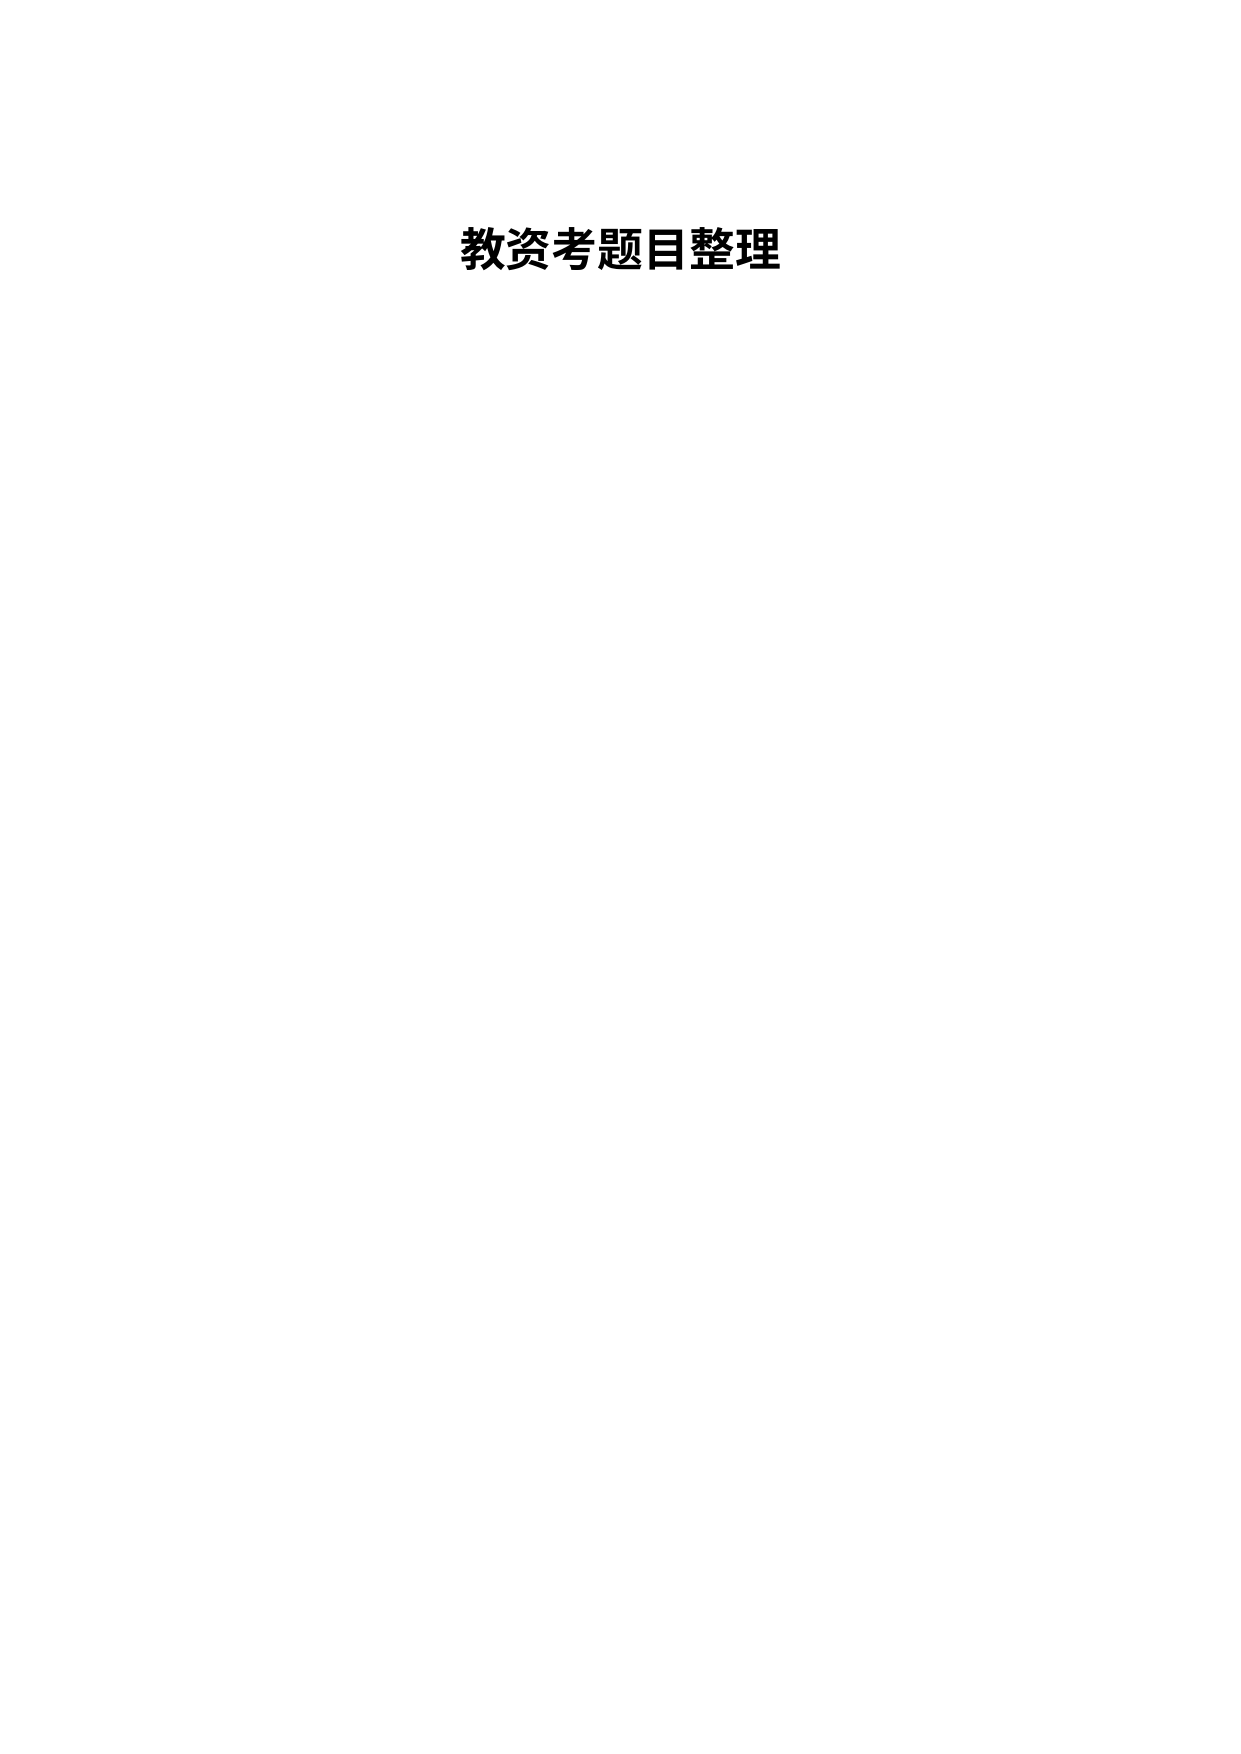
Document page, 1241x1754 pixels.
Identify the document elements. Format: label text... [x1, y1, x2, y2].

subtitle 教资考题目整理 [187, 197, 1053, 295]
